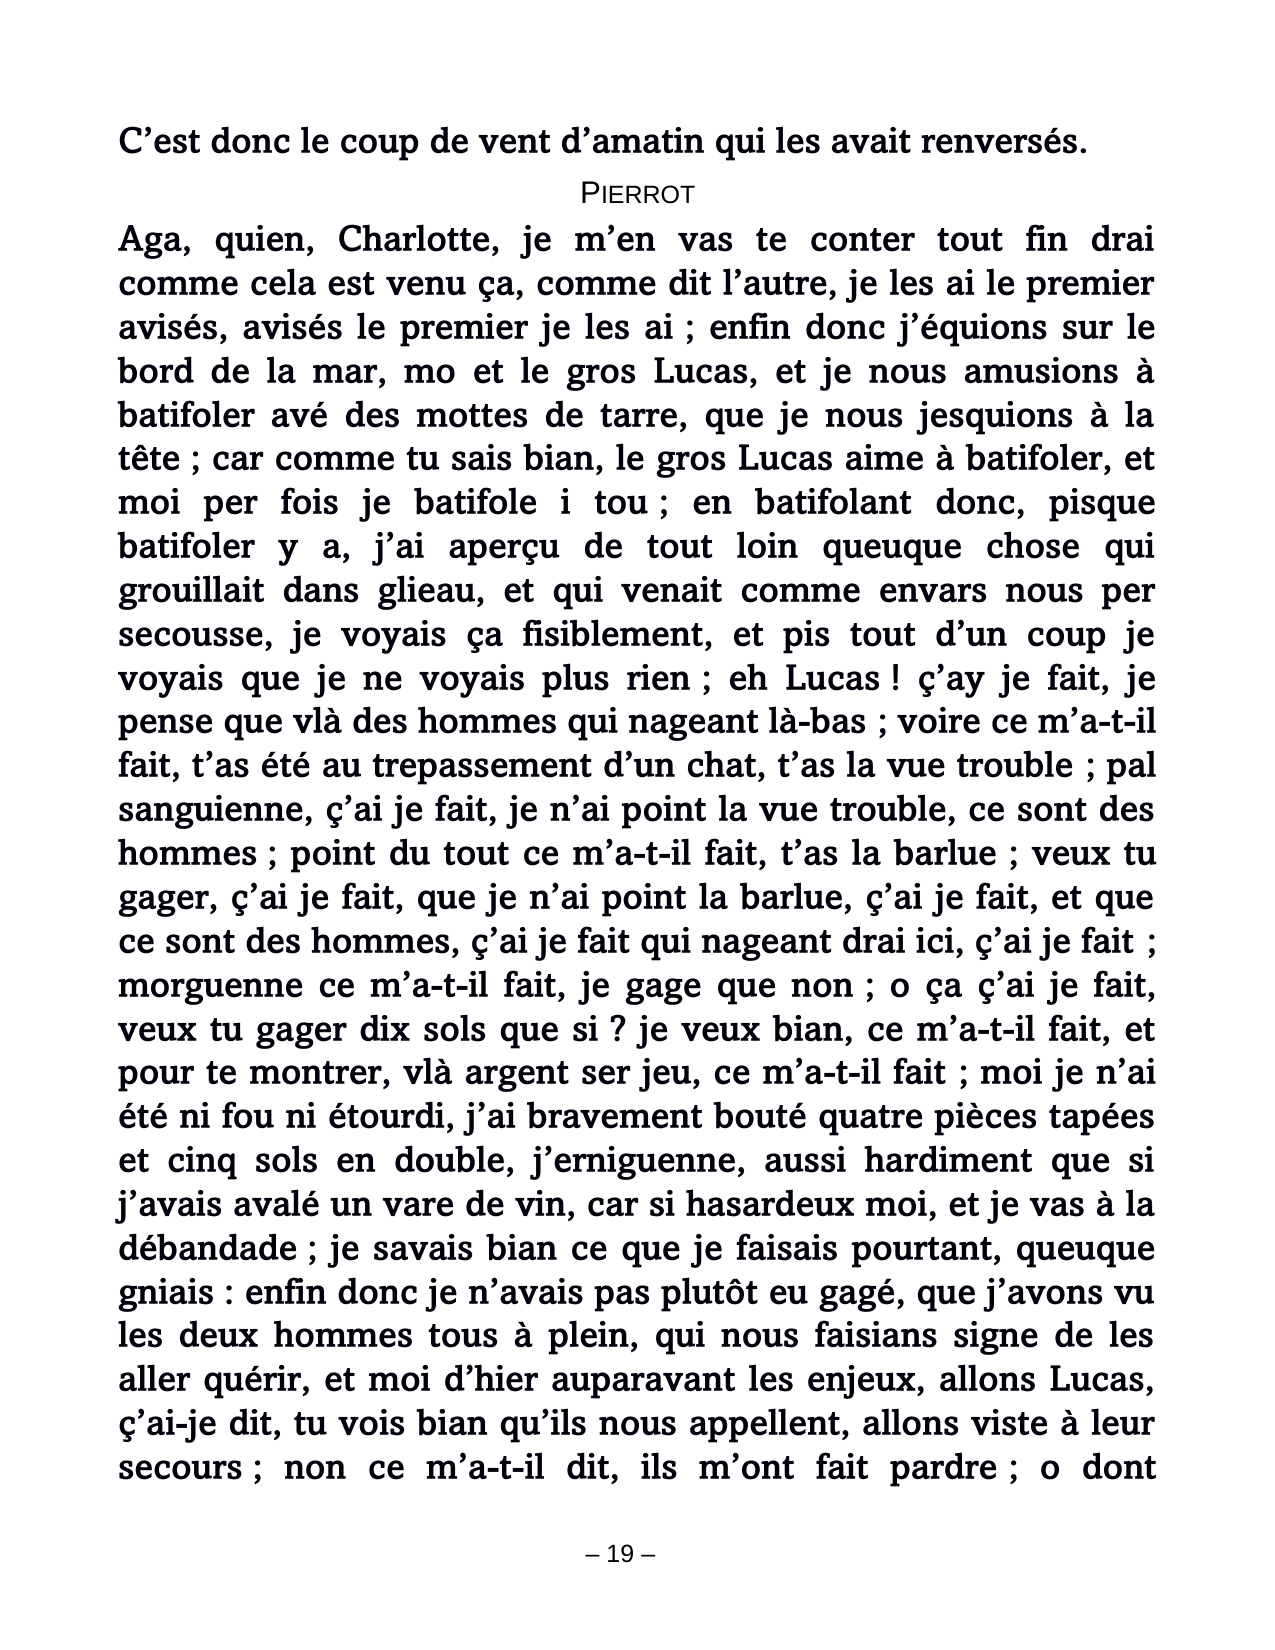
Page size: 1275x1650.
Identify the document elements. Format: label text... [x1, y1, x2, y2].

text Pierrot [118, 174, 1157, 210]
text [118, 217, 1157, 1488]
text C’est donc le coup de vent d’amatin qui les avait renversés. [118, 118, 1157, 162]
